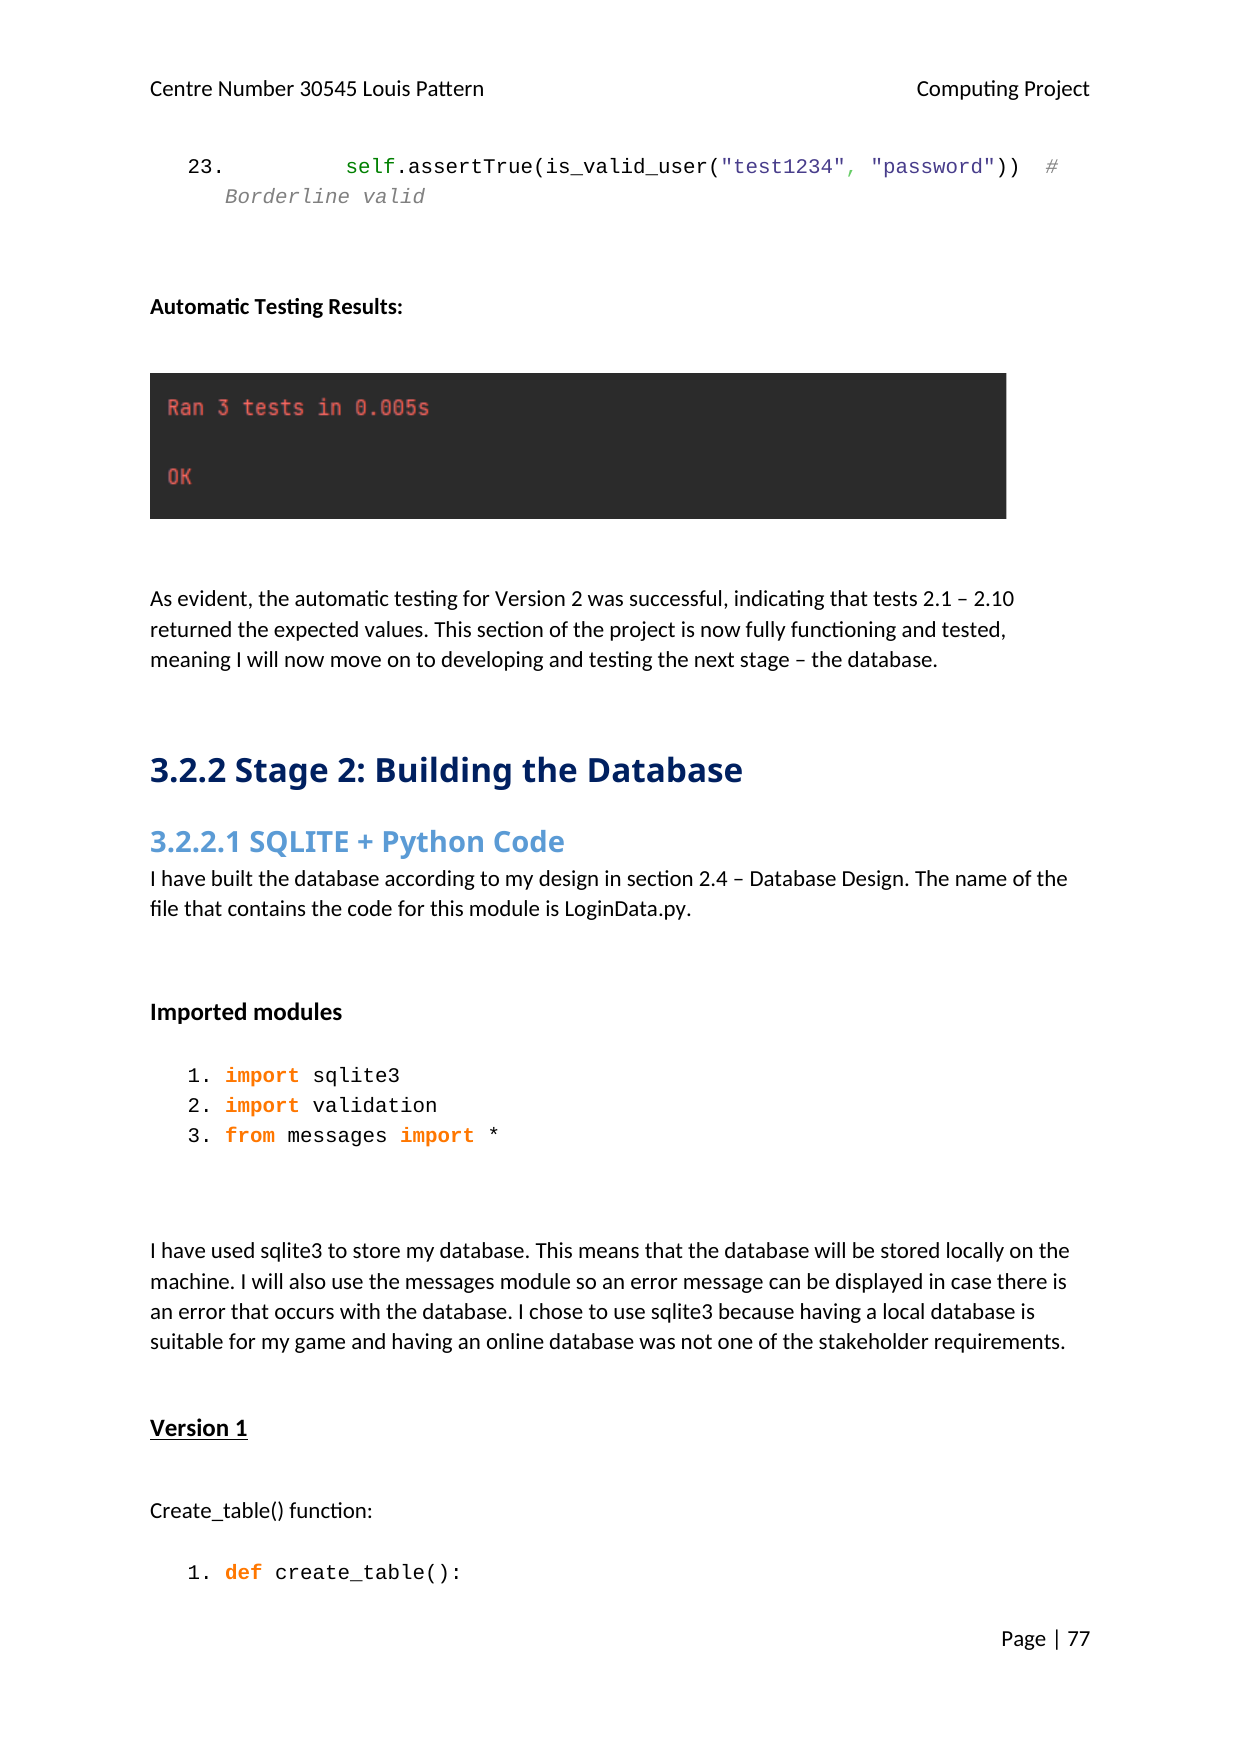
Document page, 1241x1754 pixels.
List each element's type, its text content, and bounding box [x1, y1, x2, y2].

subtitle 3.2.2 Stage 2: Building the Database [150, 747, 1090, 792]
subtitle Automatic Testing Results: [150, 292, 1090, 320]
text Create_table() function: [150, 1497, 1090, 1524]
picture [150, 373, 1007, 519]
text As evident, the automatic testing for Version 2 was successful, indicating that tests 2.1 – 2.10 returned the expected values. This section of the project is now fully functioning and tested, meaning I will now move on to developing and testing the next stage – the database. [150, 584, 1090, 673]
text I have used sqlite3 to store my database. This means that the database will be stored locally on the machine. I will also use the messages module so an error message can be displayed in case there is an error that occurs with the database. I chose to use sqlite3 because having a local database is suitable for my game and having an online database was not one of the stakeholder requirements. [150, 1237, 1090, 1385]
list def create_table(): [187, 1556, 1090, 1586]
list from messages import * [187, 1118, 1090, 1148]
list import validation [187, 1088, 1090, 1118]
subtitle Version 1 [150, 1413, 1090, 1443]
text I have built the database according to my design in section 2.4 – Database Design. The name of the file that contains the code for this module is LoginData.py. [150, 864, 1090, 922]
subtitle Imported modules [150, 996, 1090, 1027]
list self.assertTrue(is_valid_user("test1234", "password")) # Borderline valid [187, 150, 1090, 210]
subtitle 3.2.2.1 SQLITE + Python Code [150, 821, 1090, 861]
list import sqlite3 [187, 1058, 1090, 1088]
